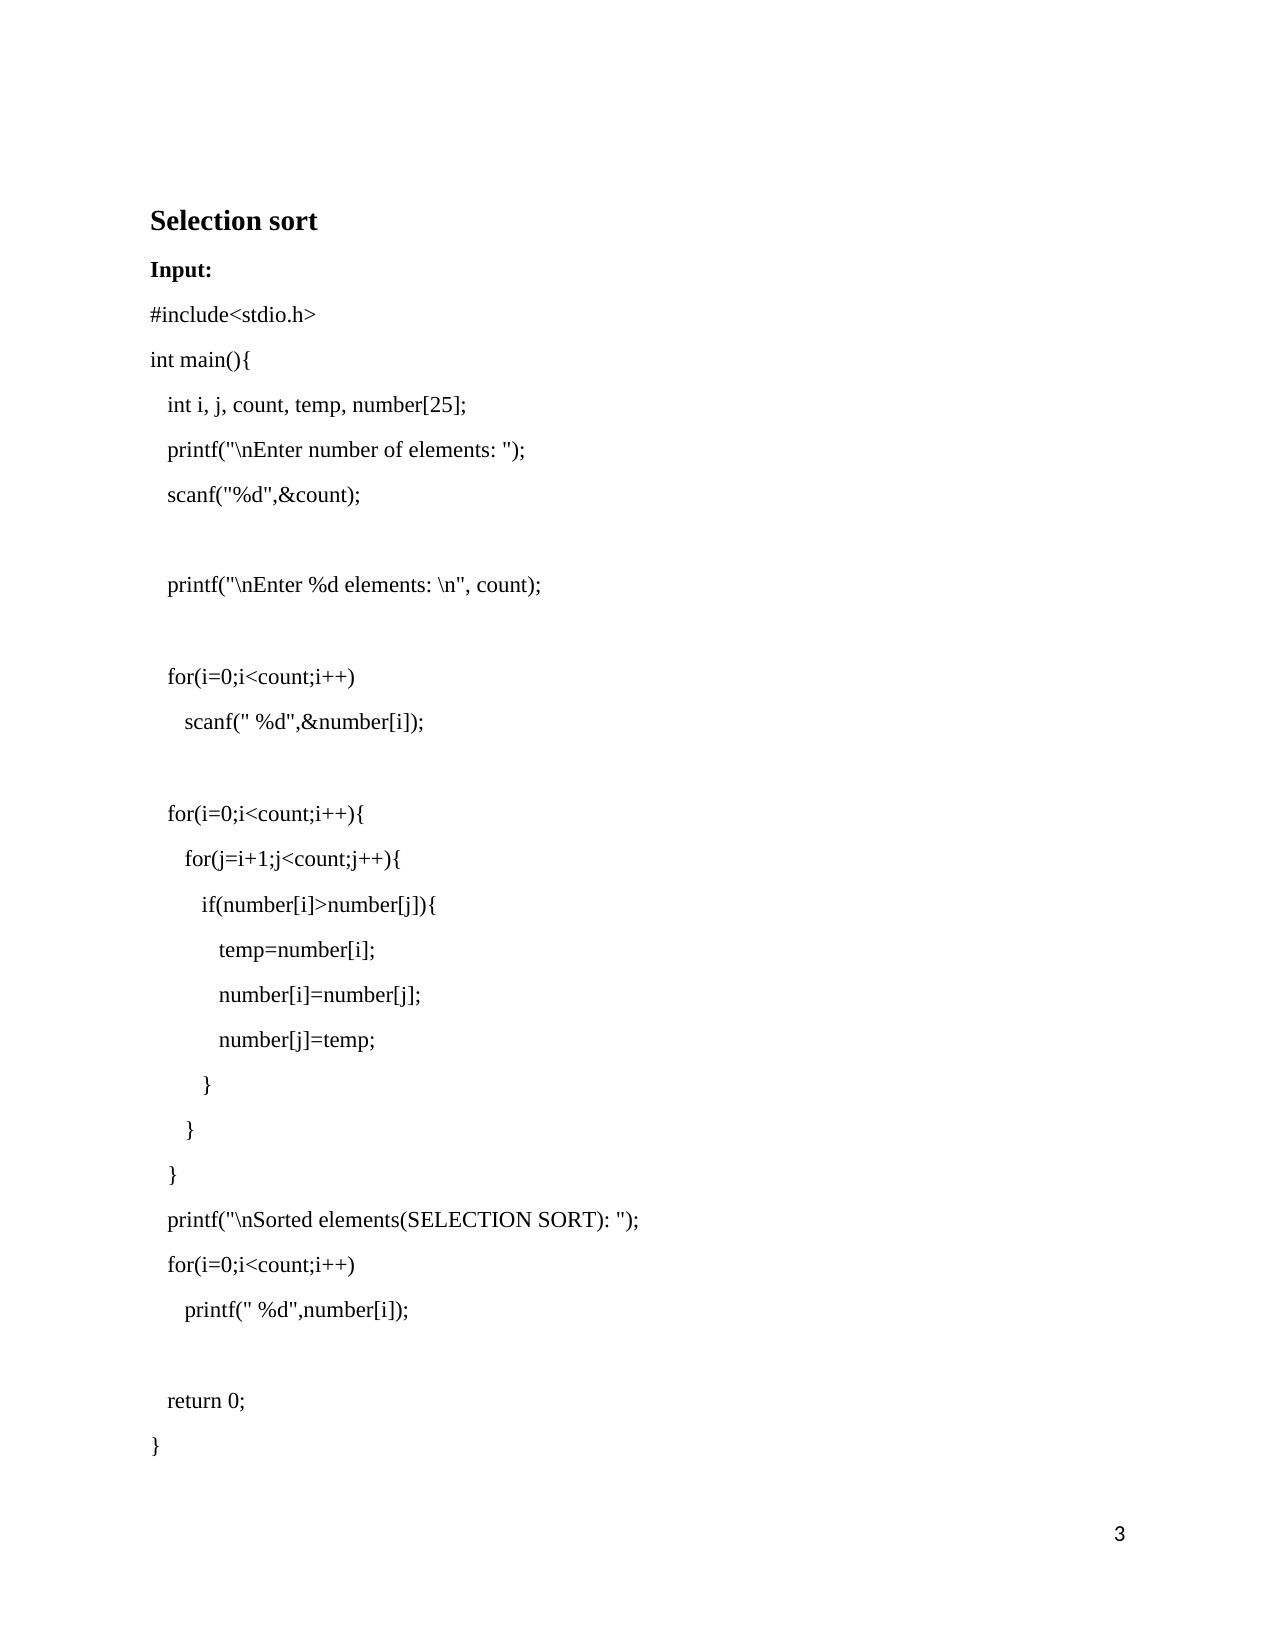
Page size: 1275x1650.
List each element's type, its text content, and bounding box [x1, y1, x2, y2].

text temp=number[i]; [150, 936, 1125, 962]
text int main(){ [150, 346, 1125, 372]
text #include<stdio.h> [150, 301, 1125, 327]
text for(i=0;i<count;i++){ [150, 800, 1125, 827]
text } [150, 1071, 1125, 1097]
text scanf(" %d",&number[i]); [150, 708, 1125, 735]
text printf("\nSorted elements(SELECTION SORT): "); [150, 1206, 1125, 1233]
text for(i=0;i<count;i++) [150, 1251, 1125, 1278]
text scanf("%d",&count); [150, 481, 1125, 507]
text int i, j, count, temp, number[25]; [150, 391, 1125, 417]
text } [150, 1432, 1125, 1458]
text if(number[i]>number[j]){ [150, 891, 1125, 917]
text Selection sort [150, 203, 1125, 236]
text printf("\nEnter %d elements: \n", count); [150, 571, 1125, 598]
text number[i]=number[j]; [150, 981, 1125, 1007]
text printf(" %d",number[i]); [150, 1297, 1125, 1323]
text } [150, 1116, 1125, 1142]
text for(j=i+1;j<count;j++){ [150, 846, 1125, 872]
text for(i=0;i<count;i++) [150, 663, 1125, 690]
text printf("\nEnter number of elements: "); [150, 436, 1125, 462]
text return 0; [150, 1387, 1125, 1413]
text number[j]=temp; [150, 1026, 1125, 1052]
text } [150, 1161, 1125, 1188]
text Input: [150, 256, 1125, 282]
